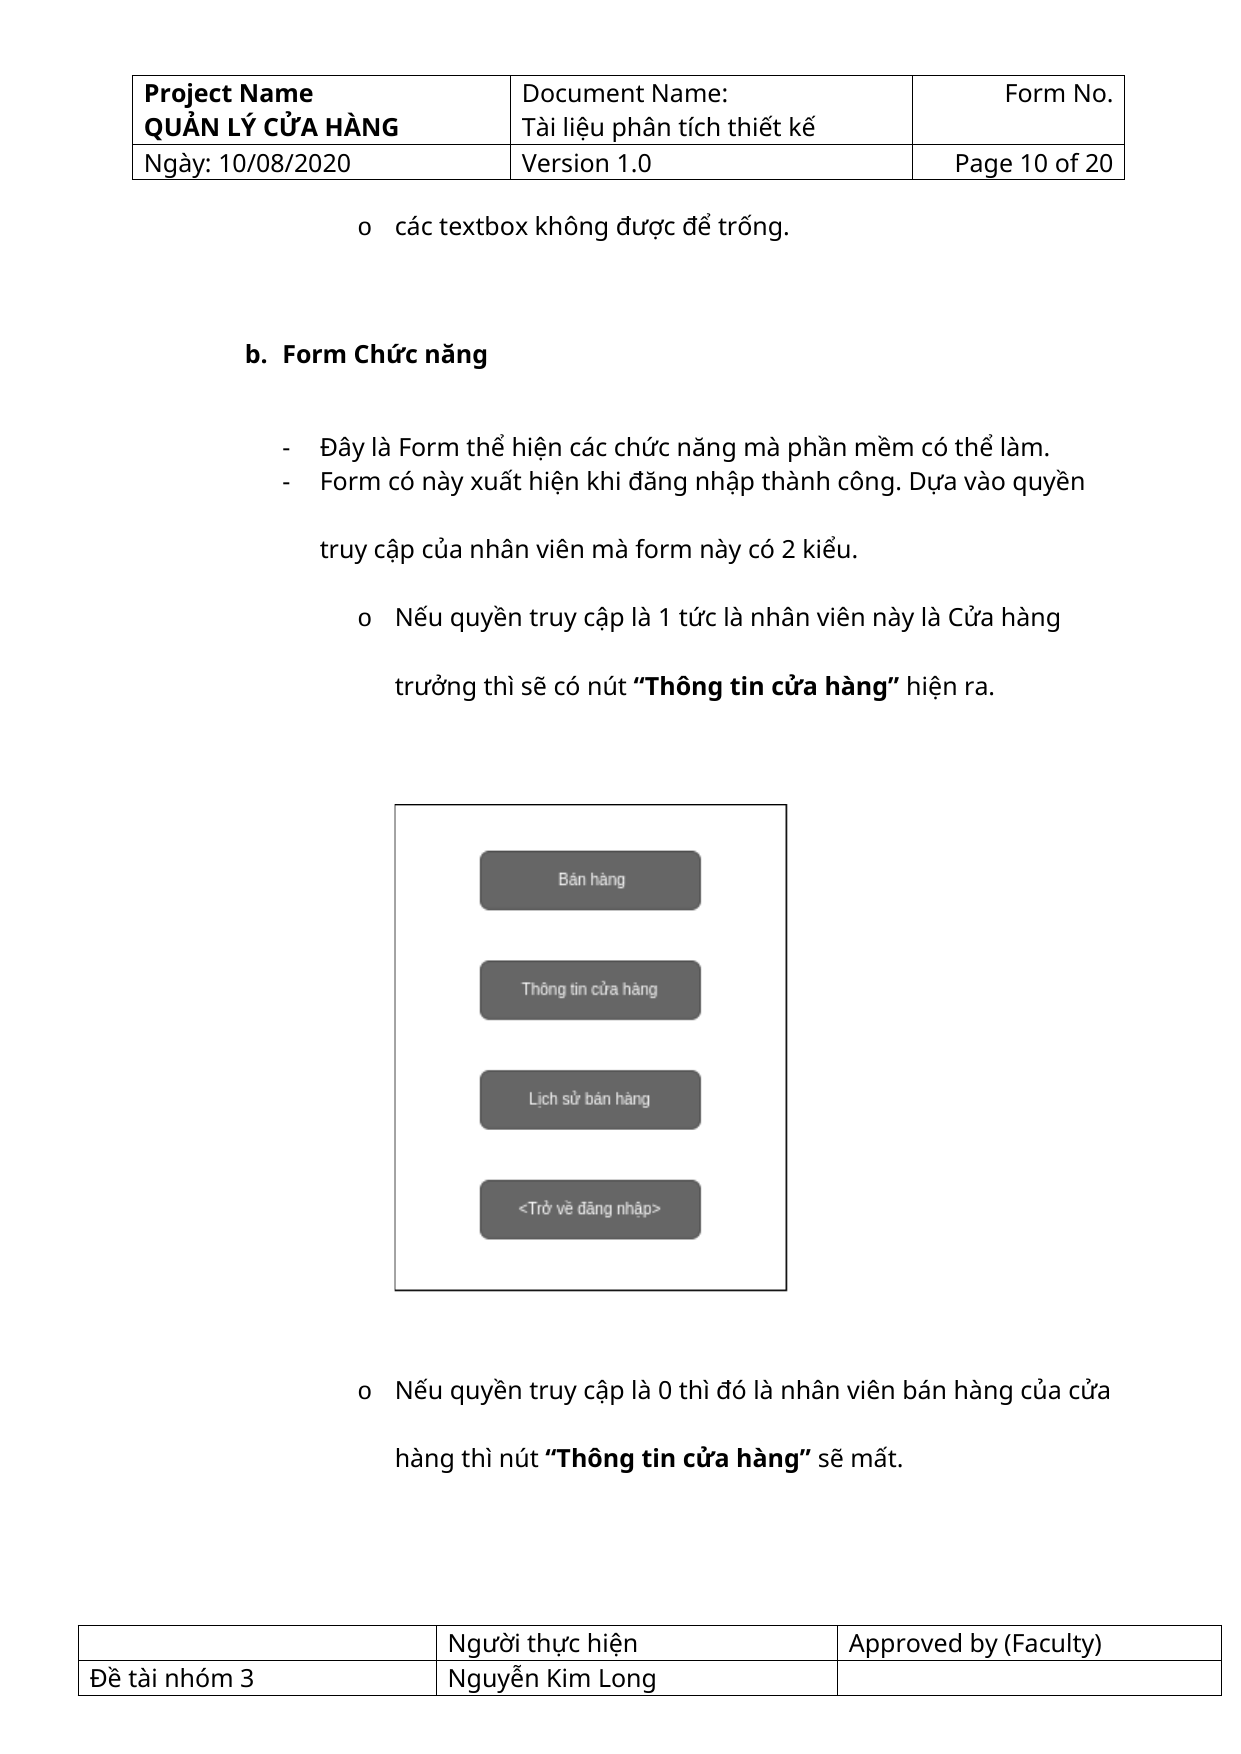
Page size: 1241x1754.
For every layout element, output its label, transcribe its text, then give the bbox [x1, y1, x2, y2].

picture [394, 804, 789, 1293]
list Nếu quyền truy cập là 0 thì đó là nhân viên bán hàng của cửa hàng thì nút “Thông tin cửa hàng” sẽ mất. [357, 1373, 1125, 1475]
list Form Chức năng [244, 337, 1125, 371]
list các textbox không được để trống. [357, 209, 1125, 243]
list Nếu quyền truy cập là 1 tức là nhân viên này là Cửa hàng trưởng thì sẽ có nút “Thông tin cửa hàng” hiện ra. [357, 600, 1125, 702]
list Đây là Form thể hiện các chức năng mà phần mềm có thể làm. [282, 430, 1125, 464]
list Form có này xuất hiện khi đăng nhập thành công. Dựa vào quyền truy cập của nhân viên mà form này có 2 kiểu. [282, 464, 1125, 566]
